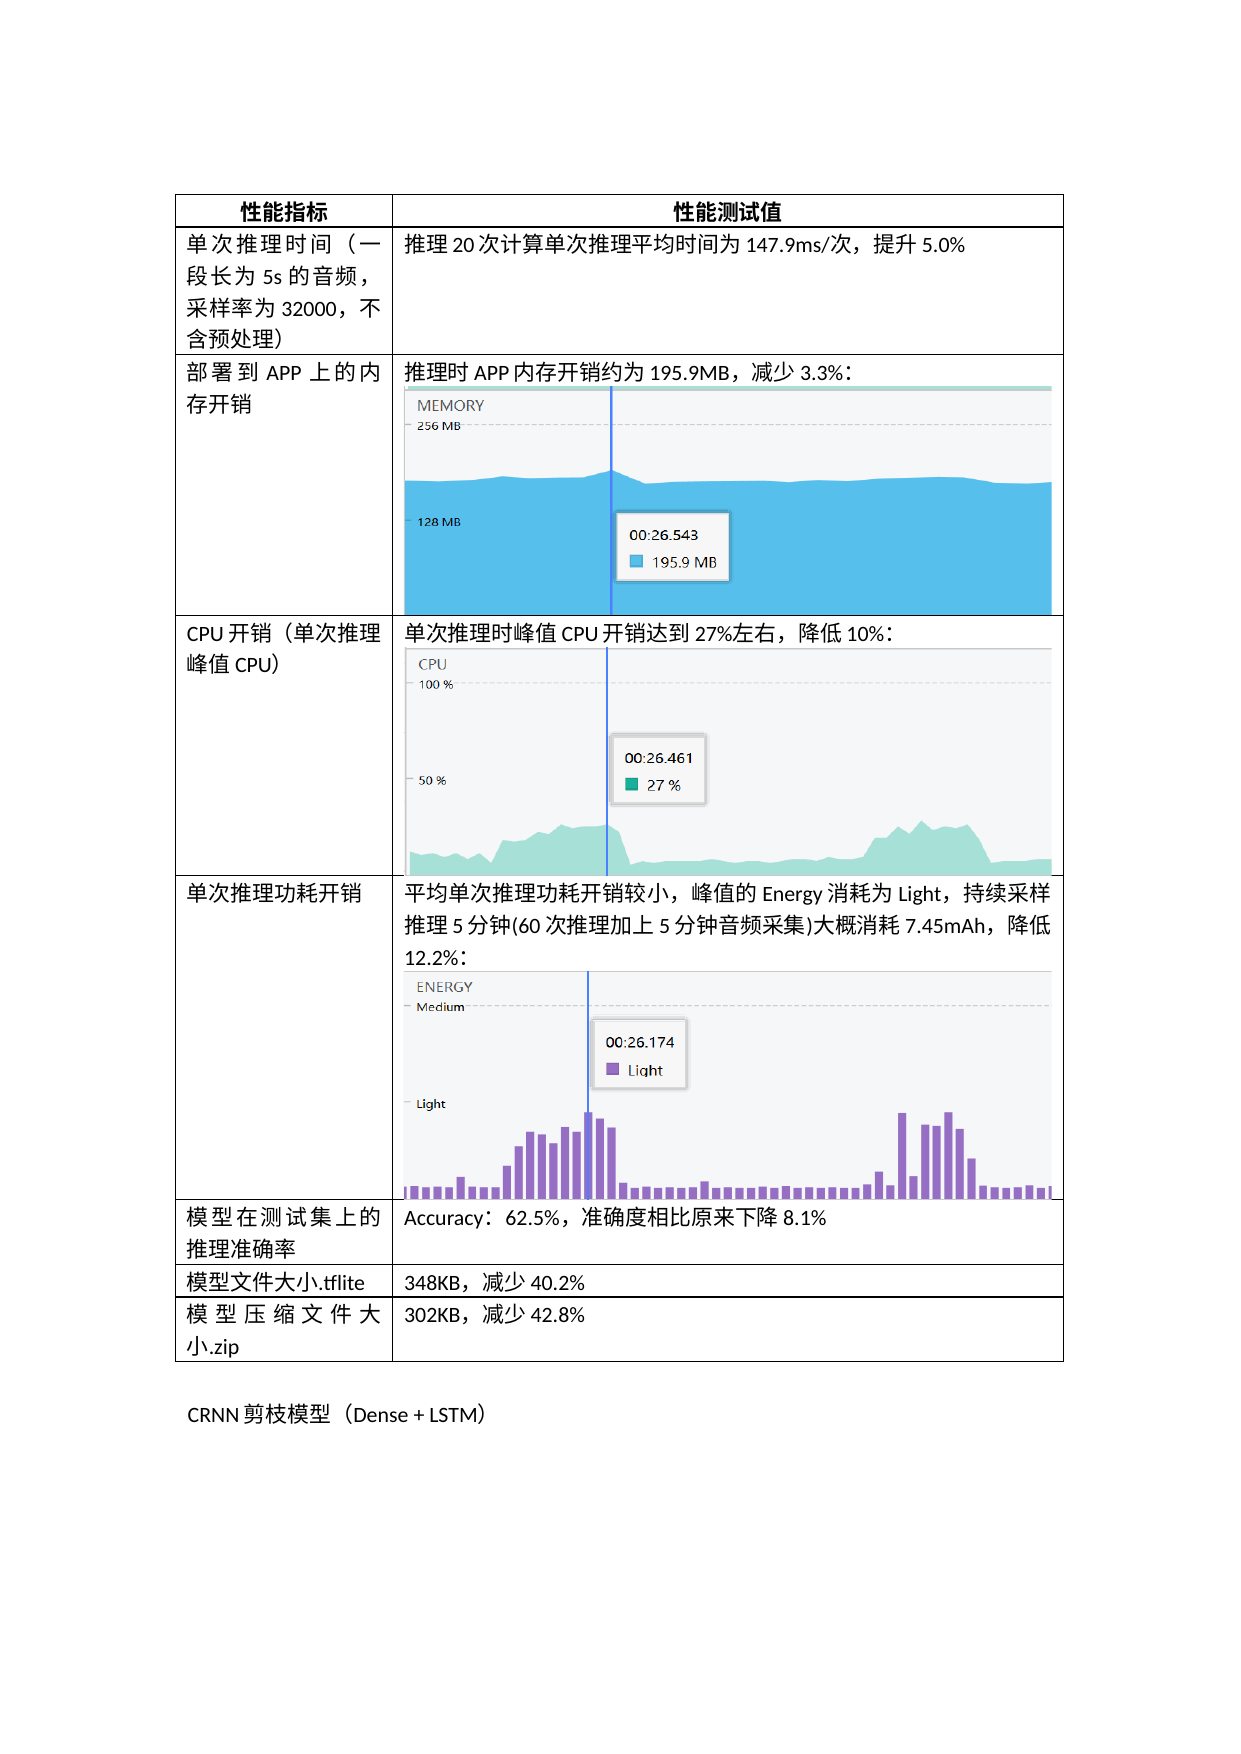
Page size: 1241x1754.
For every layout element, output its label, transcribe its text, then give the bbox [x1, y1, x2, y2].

table_cell Accuracy：62.5%，准确度相比原来下降8.1% [393, 1200, 1063, 1264]
table_cell 单次推理时峰值CPU开销达到27%左右，降低10%： [393, 616, 1063, 875]
table_cell 348KB，减少40.2% [393, 1265, 1063, 1296]
table_header 性能指标 [176, 195, 392, 226]
picture [403, 647, 1052, 876]
table_cell 部署到APP上的内存开销 [176, 355, 392, 615]
table_cell 推理时APP内存开销约为195.9MB，减少3.3%： [393, 355, 1063, 615]
table_cell 平均单次推理功耗开销较小，峰值的Energy消耗为Light，持续采样推理5分钟(60次推理加上5分钟音频采集)大概消耗7.45mAh，降低12.2%： [393, 876, 1063, 1199]
table_cell 单次推理功耗开销 [176, 876, 392, 1199]
table_cell 模型文件大小.tflite [176, 1265, 392, 1296]
text CRNN剪枝模型（Dense + LSTM） [187, 1397, 1053, 1429]
table_cell 推理20次计算单次推理平均时间为147.9ms/次，提升5.0% [393, 228, 1063, 354]
table_cell 模型在测试集上的推理准确率 [176, 1200, 392, 1264]
table_cell 模型压缩文件大小.zip [176, 1298, 392, 1361]
table_cell CPU开销（单次推理峰值CPU） [176, 616, 392, 875]
table_cell 302KB，减少42.8% [393, 1298, 1063, 1361]
table_header 性能测试值 [393, 195, 1063, 226]
table_cell 单次推理时间（一段长为5s的音频，采样率为32000，不含预处理） [176, 228, 392, 354]
picture [403, 386, 1052, 615]
picture [403, 971, 1052, 1200]
